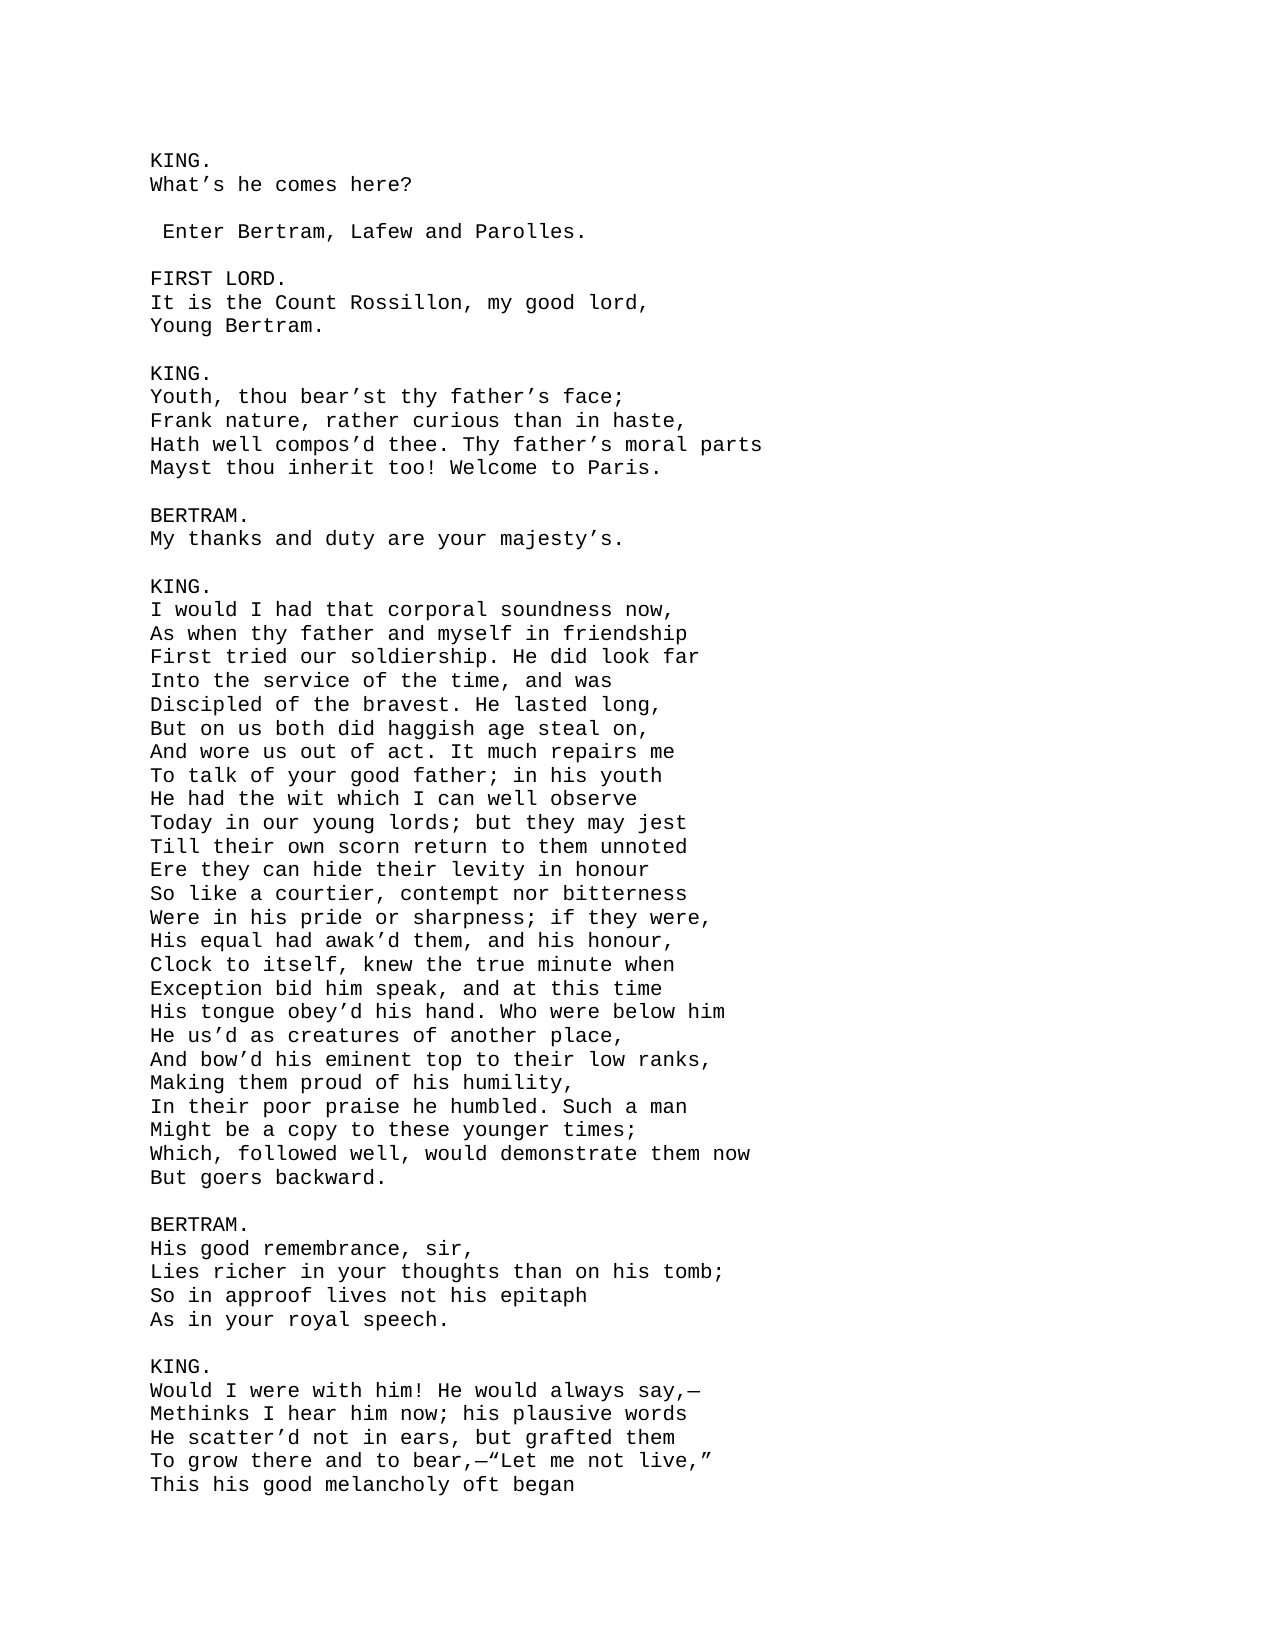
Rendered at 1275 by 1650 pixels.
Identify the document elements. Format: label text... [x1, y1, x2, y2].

text Lies richer in your thoughts than on his tomb; [150, 1261, 1125, 1285]
text Which, followed well, would demonstrate them now [150, 1143, 1125, 1167]
text KING. [150, 150, 1125, 174]
text KING. [150, 1356, 1125, 1379]
text So like a courtier, contempt nor bitterness [150, 883, 1125, 907]
text Ere they can hide their levity in honour [150, 859, 1125, 883]
text Into the service of the time, and was [150, 670, 1125, 694]
text But on us both did haggish age steal on, [150, 717, 1125, 741]
text What’s he comes here? [150, 174, 1125, 197]
text I would I had that corporal soundness now, [150, 599, 1125, 623]
text It is the Count Rossillon, my good lord, [150, 292, 1125, 316]
text He had the wit which I can well observe [150, 788, 1125, 812]
text Would I were with him! He would always say,— [150, 1379, 1125, 1403]
text Might be a copy to these younger times; [150, 1119, 1125, 1143]
text He scatter’d not in ears, but grafted them [150, 1427, 1125, 1451]
text To talk of your good father; in his youth [150, 765, 1125, 788]
text KING. [150, 576, 1125, 599]
text Young Bertram. [150, 316, 1125, 339]
text Frank nature, rather curious than in haste, [150, 410, 1125, 434]
text Today in our young lords; but they may jest [150, 812, 1125, 836]
text His equal had awak’d them, and his honour, [150, 930, 1125, 954]
text Mayst thou inherit too! Welcome to Paris. [150, 457, 1125, 481]
text Were in his pride or sharpness; if they were, [150, 907, 1125, 930]
text Making them proud of his humility, [150, 1072, 1125, 1096]
text BERTRAM. [150, 1214, 1125, 1238]
text My thanks and duty are your majesty’s. [150, 528, 1125, 552]
text And bow’d his eminent top to their low ranks, [150, 1048, 1125, 1072]
text FIRST LORD. [150, 268, 1125, 292]
text He us’d as creatures of another place, [150, 1025, 1125, 1048]
text Methinks I hear him now; his plausive words [150, 1403, 1125, 1427]
text So in approof lives not his epitaph [150, 1285, 1125, 1309]
text But goers backward. [150, 1167, 1125, 1190]
text To grow there and to bear,—“Let me not live,” [150, 1451, 1125, 1474]
text His good remembrance, sir, [150, 1238, 1125, 1261]
text Enter Bertram, Lafew and Parolles. [150, 221, 1125, 244]
text Clock to itself, knew the true minute when [150, 954, 1125, 978]
text His tongue obey’d his hand. Who were below him [150, 1001, 1125, 1025]
text First tried our soldiership. He did look far [150, 647, 1125, 670]
text Youth, thou bear’st thy father’s face; [150, 386, 1125, 410]
text Exception bid him speak, and at this time [150, 978, 1125, 1001]
text KING. [150, 363, 1125, 386]
text As in your royal speech. [150, 1309, 1125, 1332]
text In their poor praise he humbled. Such a man [150, 1096, 1125, 1119]
text BERTRAM. [150, 505, 1125, 528]
text As when thy father and myself in friendship [150, 623, 1125, 647]
text Discipled of the bravest. He lasted long, [150, 694, 1125, 717]
text And wore us out of act. It much repairs me [150, 741, 1125, 765]
text This his good melancholy oft began [150, 1474, 1125, 1498]
text Hath well compos’d thee. Thy father’s moral parts [150, 434, 1125, 457]
text Till their own scorn return to them unnoted [150, 836, 1125, 859]
